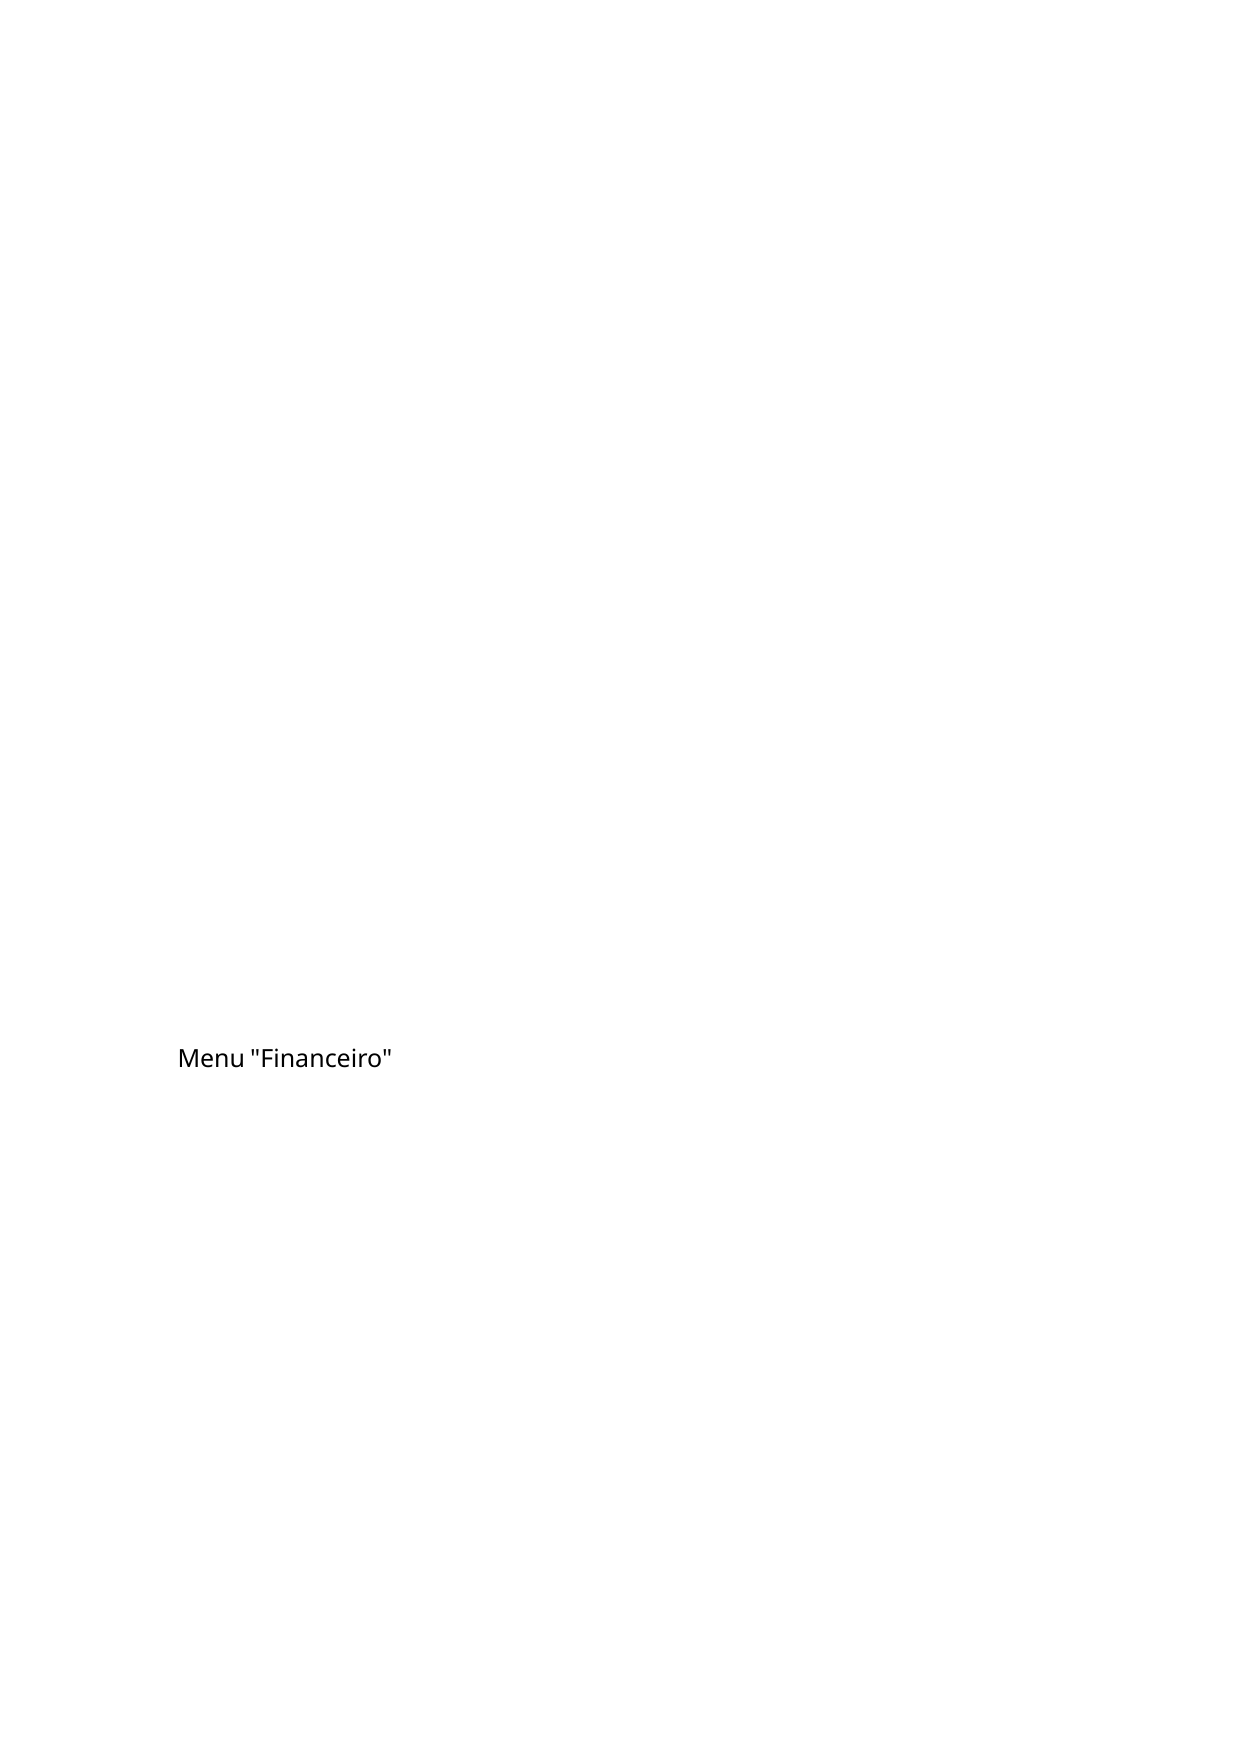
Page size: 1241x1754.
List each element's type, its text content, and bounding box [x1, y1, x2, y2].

text Menu "Financeiro" [177, 1041, 1063, 1075]
